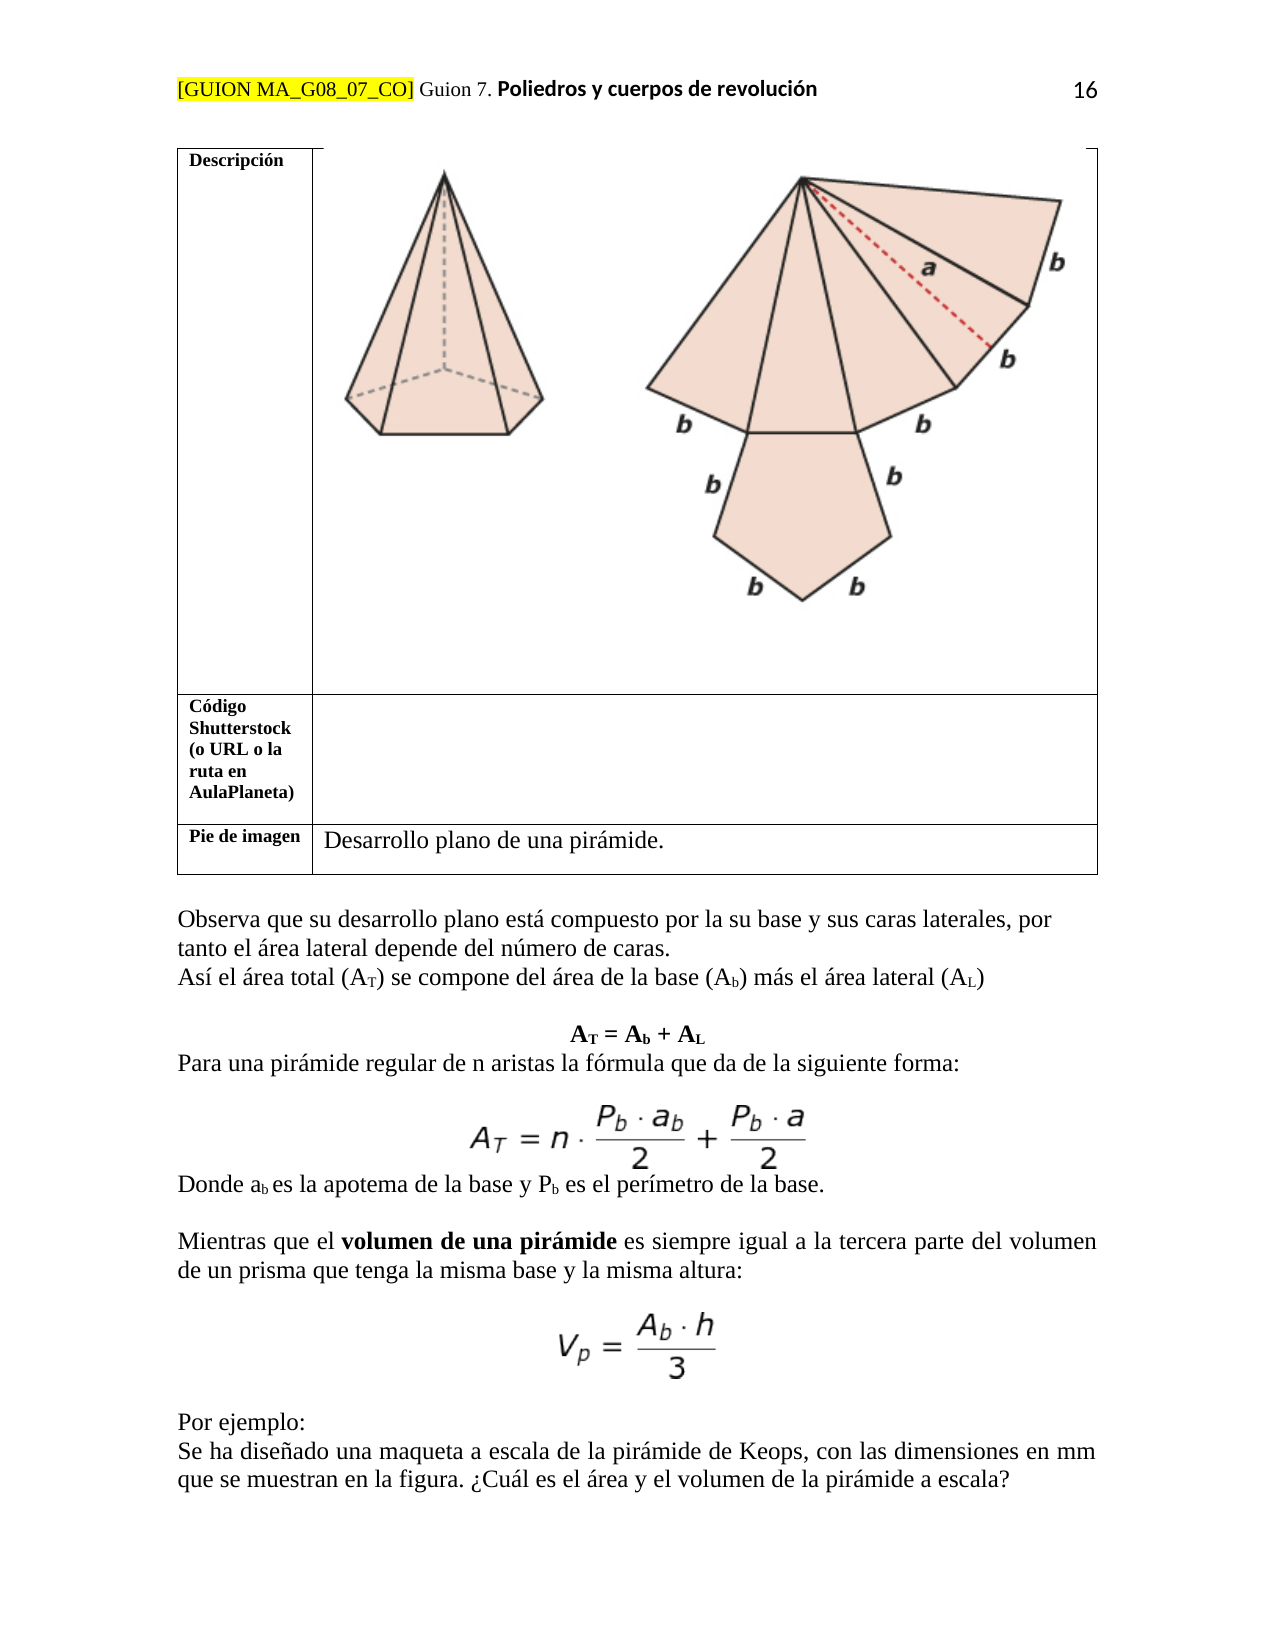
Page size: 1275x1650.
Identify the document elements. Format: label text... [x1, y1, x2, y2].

text Donde ab es la apotema de la base y Pb es el perímetro de la base. [177, 1169, 1098, 1198]
table_cell [313, 695, 1097, 824]
table_cell Descripción [178, 149, 312, 694]
table_cell Código Shutterstock (o URL o la ruta en AulaPlaneta) [178, 695, 312, 824]
picture [559, 1312, 716, 1379]
picture [469, 1105, 806, 1169]
text Mientras que el volumen de una pirámide es siempre igual a la tercera parte del volumen de un prisma que tenga la misma base y la misma altura: [177, 1226, 1098, 1284]
table_cell Desarrollo plano de una pirámide. [313, 825, 1097, 874]
text Para una pirámide regular de n aristas la fórmula que da de la siguiente forma: [177, 1048, 1098, 1077]
text Se ha diseñado una maqueta a escala de la pirámide de Keops, con las dimensiones en mm que se muestran en la figura. ¿Cuál es el área y el volumen de la pirámide a escala? [177, 1436, 1098, 1493]
text Así el área total (AT) se compone del área de la base (Ab) más el área lateral (AL) [177, 962, 1098, 990]
picture [323, 148, 1087, 624]
text Observa que su desarrollo plano está compuesto por la su base y sus caras laterales, por tanto el área lateral depende del número de caras. [177, 904, 1098, 962]
text AT = Ab + AL [177, 1019, 1098, 1048]
table_cell [313, 149, 1097, 694]
table_cell Pie de imagen [178, 825, 312, 874]
text Por ejemplo: [177, 1407, 1098, 1436]
